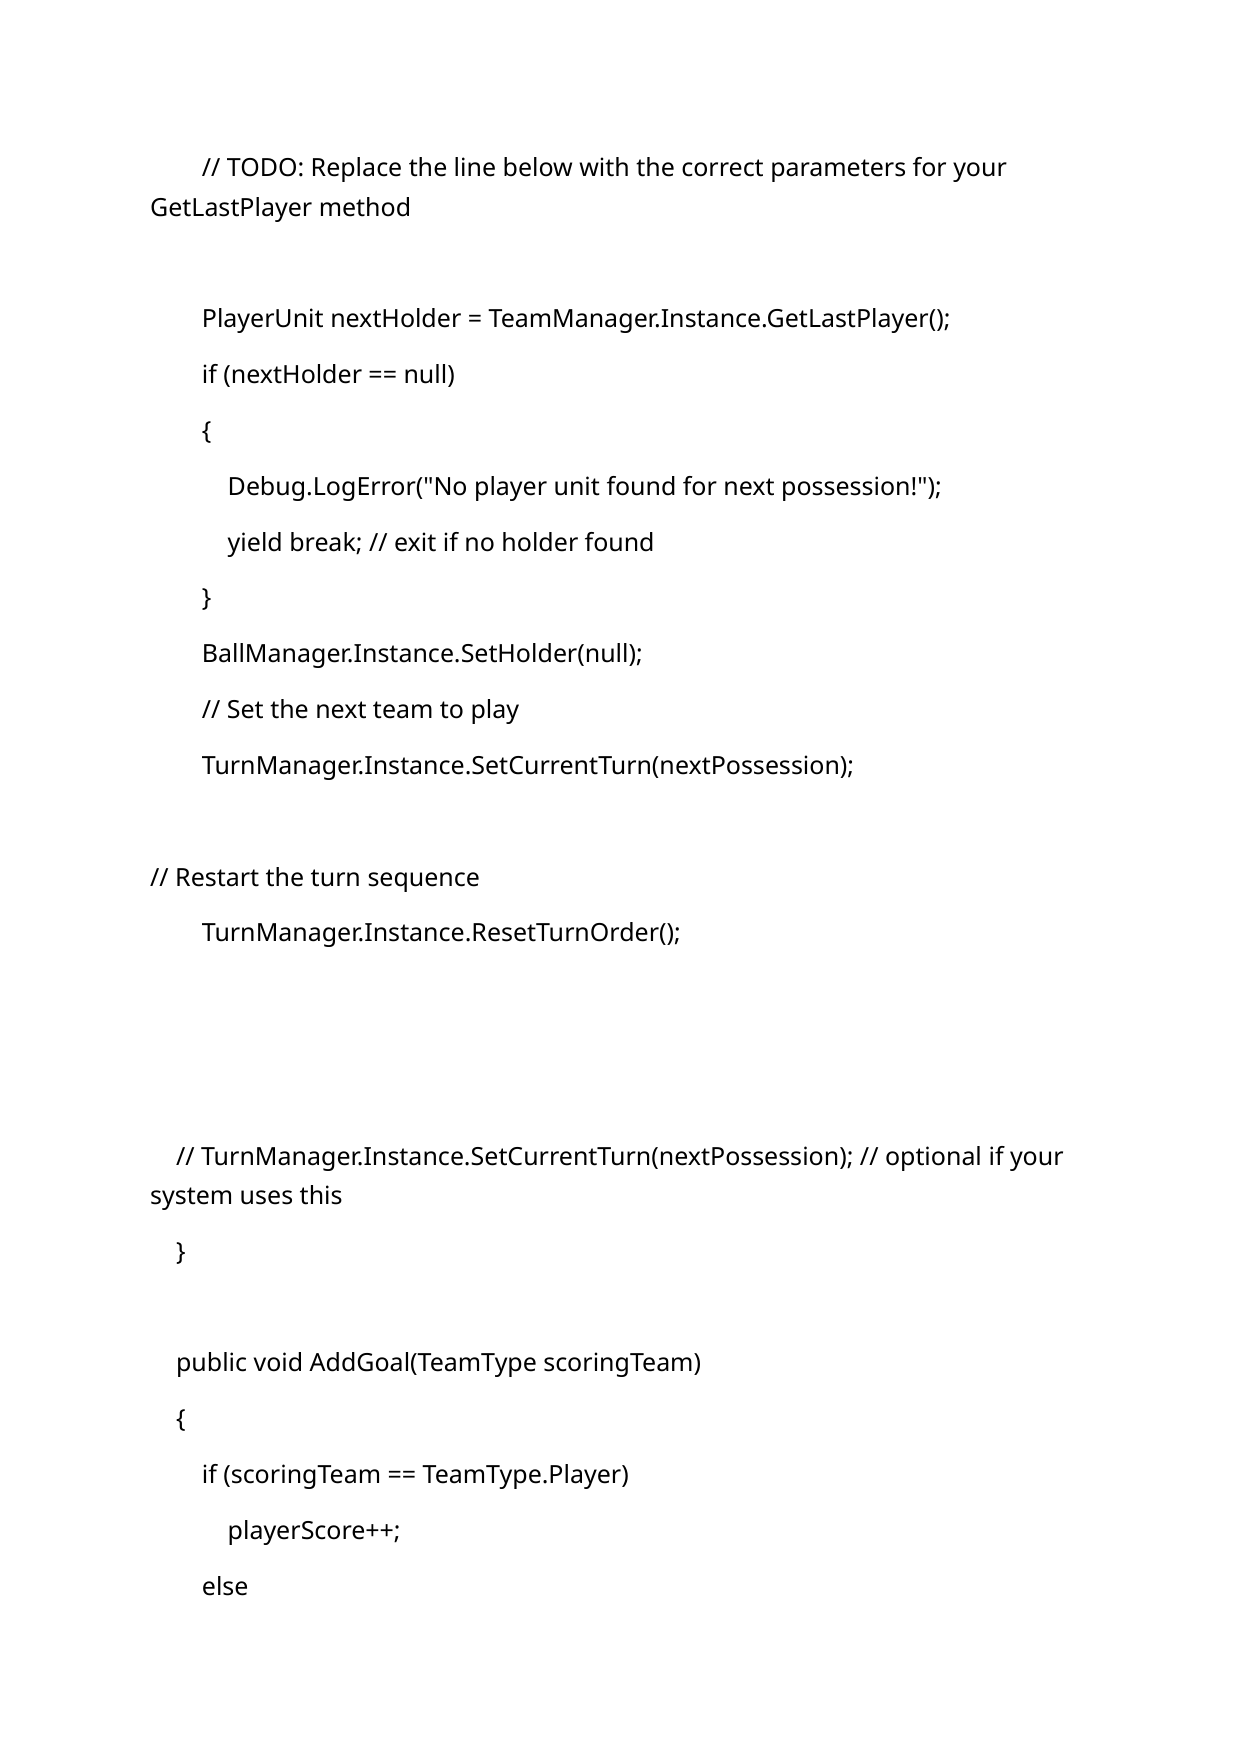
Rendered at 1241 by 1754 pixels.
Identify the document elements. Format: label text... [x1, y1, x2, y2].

text if (scoringTeam == TeamType.Player) [150, 1457, 1090, 1491]
text playerScore++; [150, 1512, 1090, 1547]
text if (nextHolder == null) [150, 357, 1090, 391]
text // TODO: Replace the line below with the correct parameters for your GetLastPlayer method [150, 150, 1090, 223]
text // Set the next team to play [150, 692, 1090, 726]
text // Restart the turn sequence [150, 859, 1090, 893]
text TurnManager.Instance.ResetTurnOrder(); [150, 915, 1090, 949]
text TurnManager.Instance.SetCurrentTurn(nextPossession); [150, 747, 1090, 782]
text BallManager.Instance.SetHolder(null); [150, 636, 1090, 670]
text // TurnManager.Instance.SetCurrentTurn(nextPossession); // optional if your system uses this [150, 1138, 1090, 1212]
text public void AddGoal(TeamType scoringTeam) [150, 1345, 1090, 1379]
text yield break; // exit if no holder found [150, 524, 1090, 558]
text } [150, 580, 1090, 614]
text Debug.LogError("No player unit found for next possession!"); [150, 468, 1090, 502]
text { [150, 1401, 1090, 1435]
text else [150, 1568, 1090, 1602]
text } [150, 1233, 1090, 1267]
text PlayerUnit nextHolder = TeamManager.Instance.GetLastPlayer(); [150, 301, 1090, 335]
text { [150, 412, 1090, 447]
